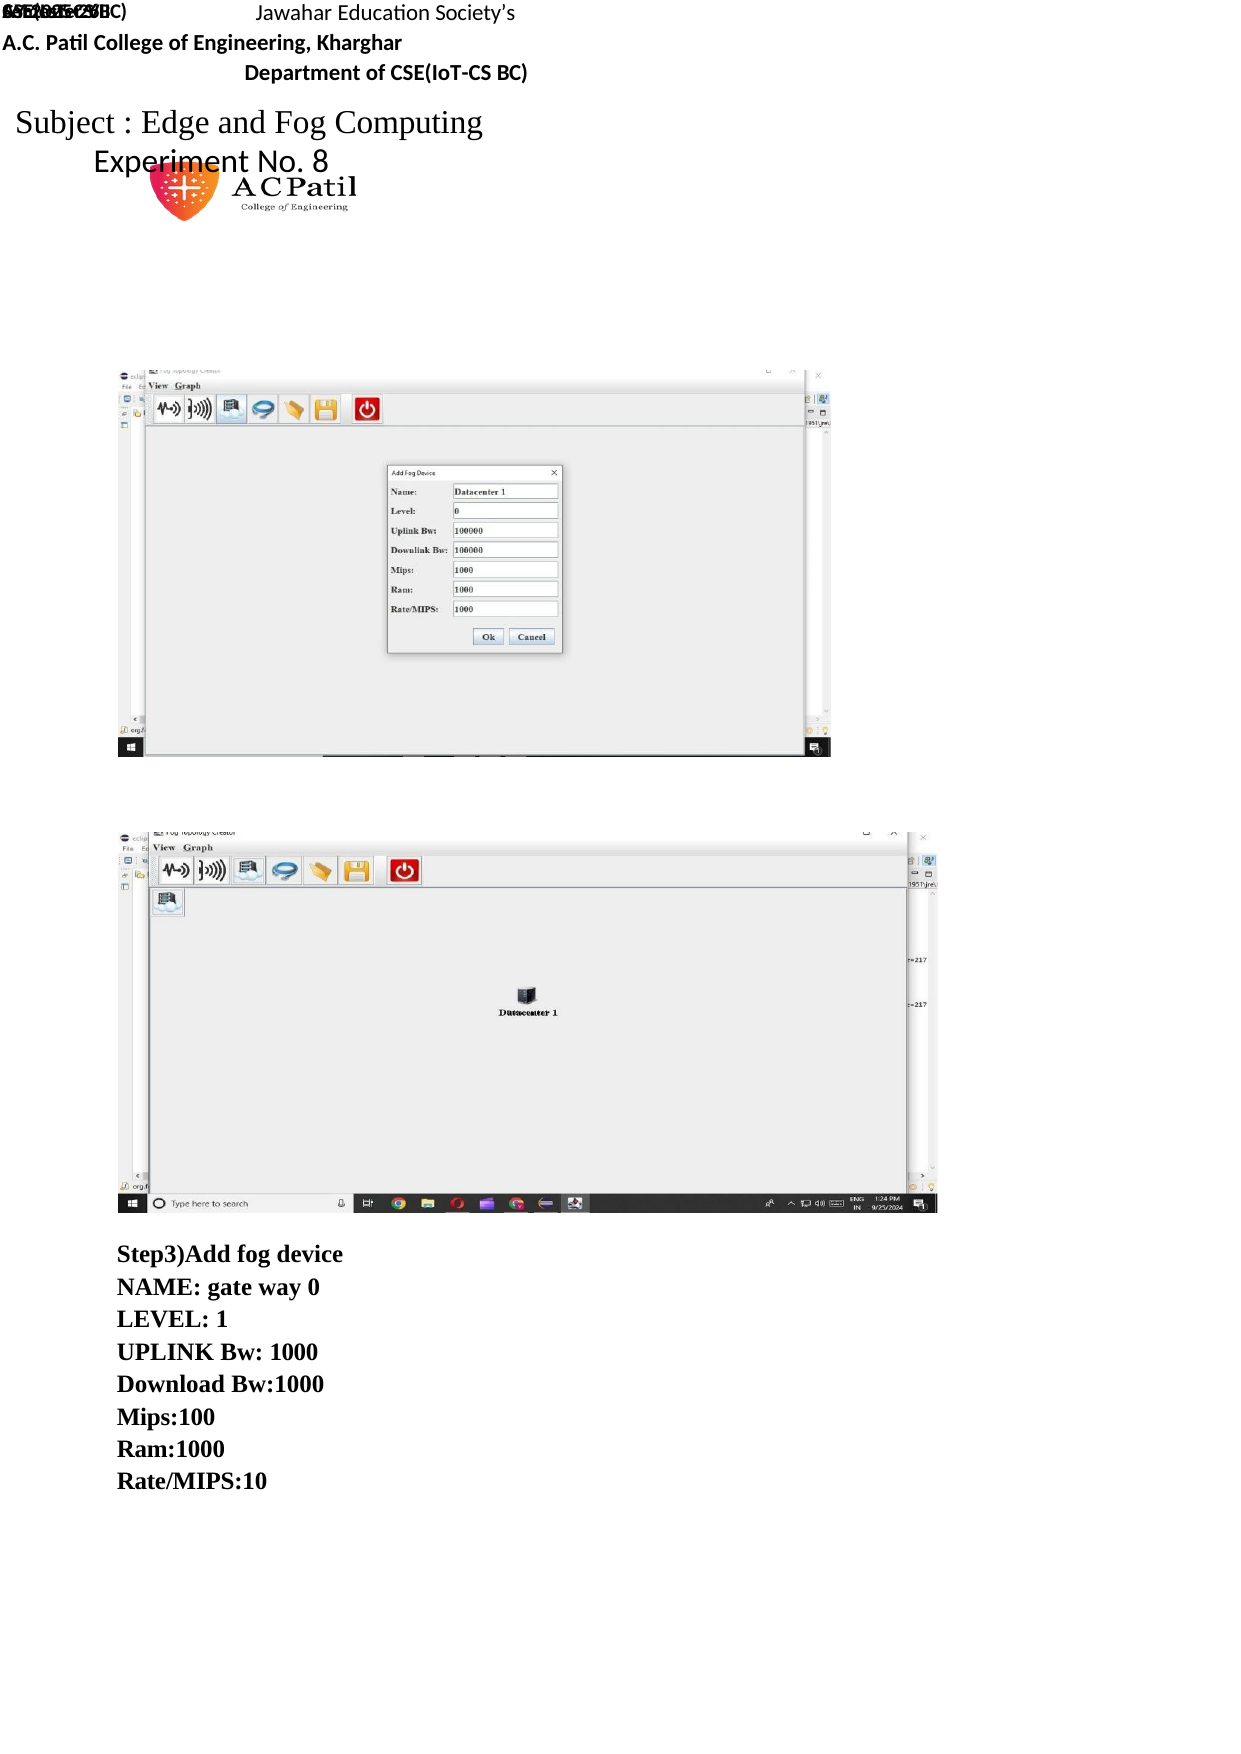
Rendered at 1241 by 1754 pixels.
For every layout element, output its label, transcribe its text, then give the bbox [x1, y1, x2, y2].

picture [118, 832, 938, 1213]
picture [316, 161, 325, 170]
picture [282, 161, 291, 170]
text UPLINK Bw: 1000 [117, 1337, 1137, 1365]
text Download Bw:1000 Mips:100 Ram:1000 [117, 1369, 325, 1463]
picture [118, 370, 831, 757]
text Step3)Add fog device NAME: gate way 0 LEVEL: 1 [117, 853, 390, 1333]
text Rate/MIPS:10 [117, 1467, 1137, 1495]
picture [149, 161, 357, 223]
